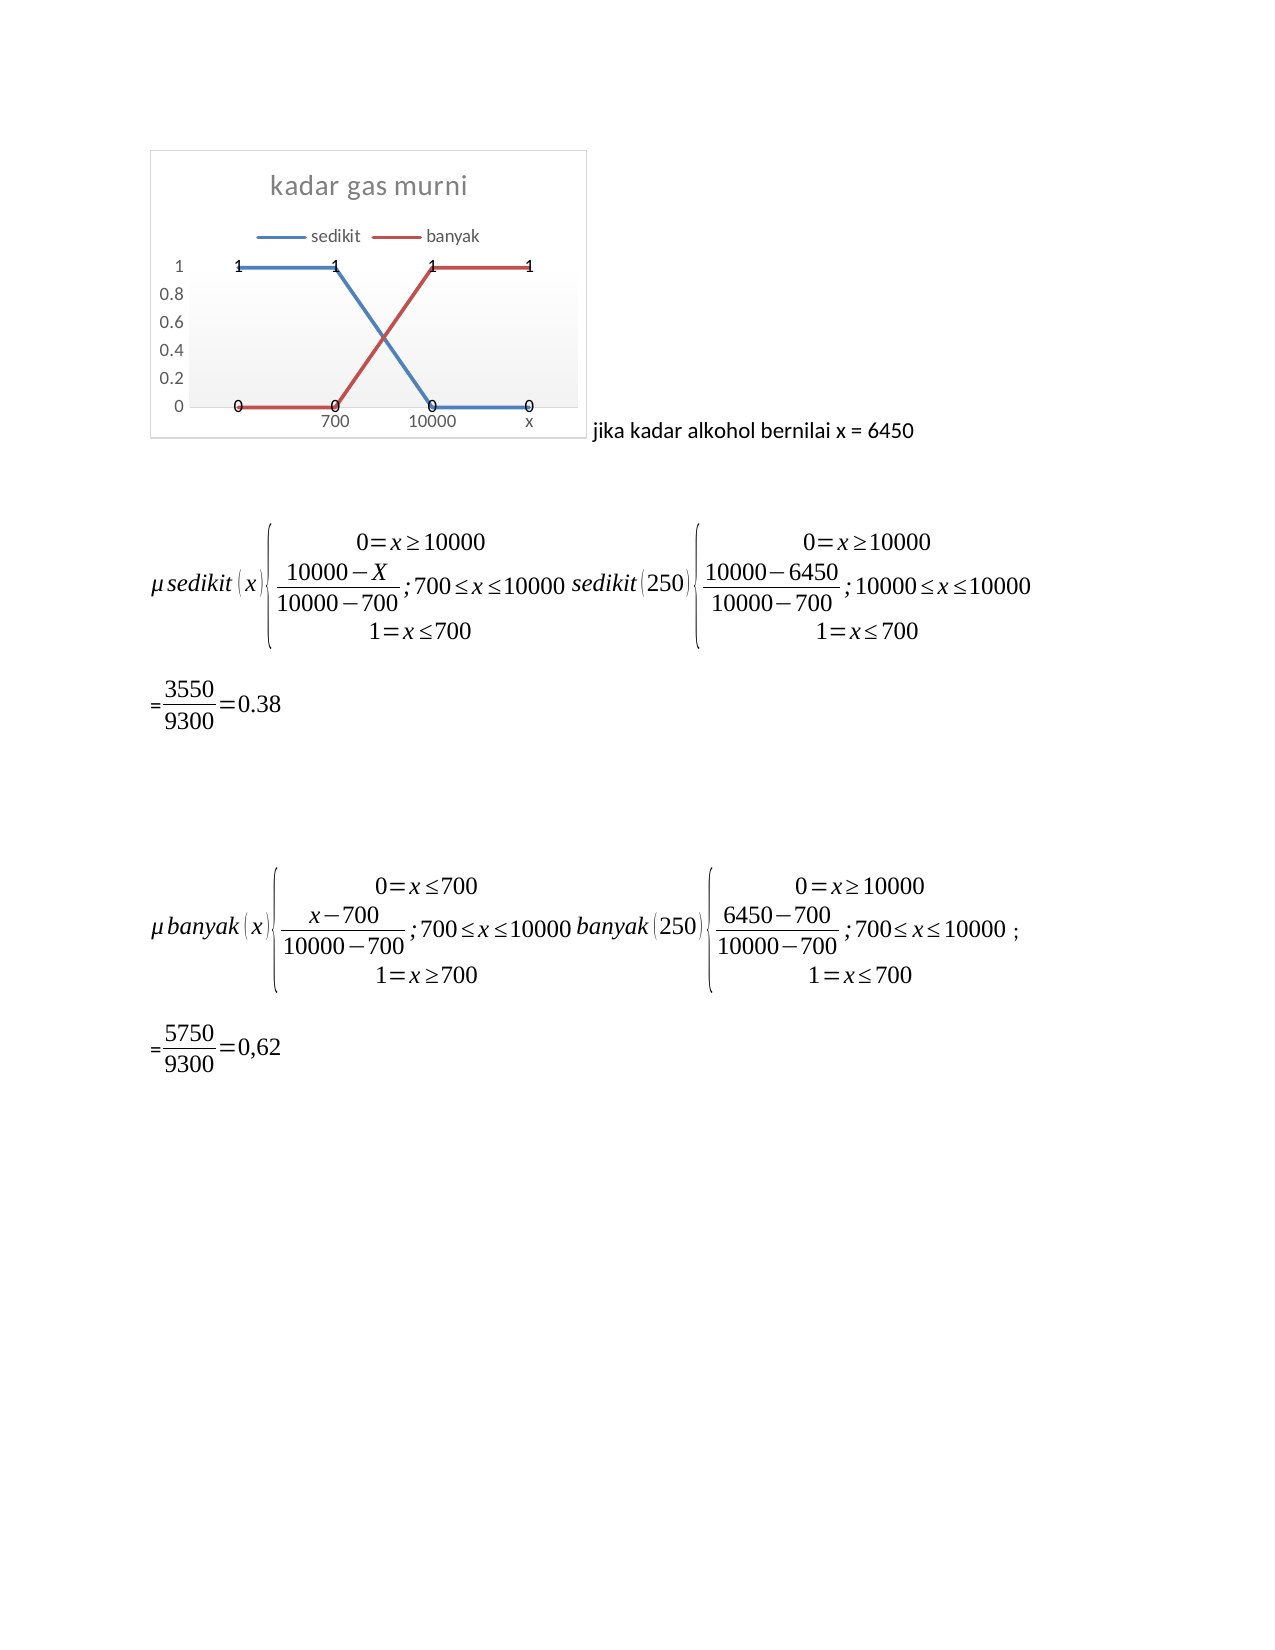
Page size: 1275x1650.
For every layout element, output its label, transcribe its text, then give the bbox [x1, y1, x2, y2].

text = [150, 1019, 1125, 1078]
text jika kadar alkohol bernilai x = 6450 [150, 150, 1125, 444]
text ; [150, 866, 1125, 994]
text = [150, 676, 1125, 735]
